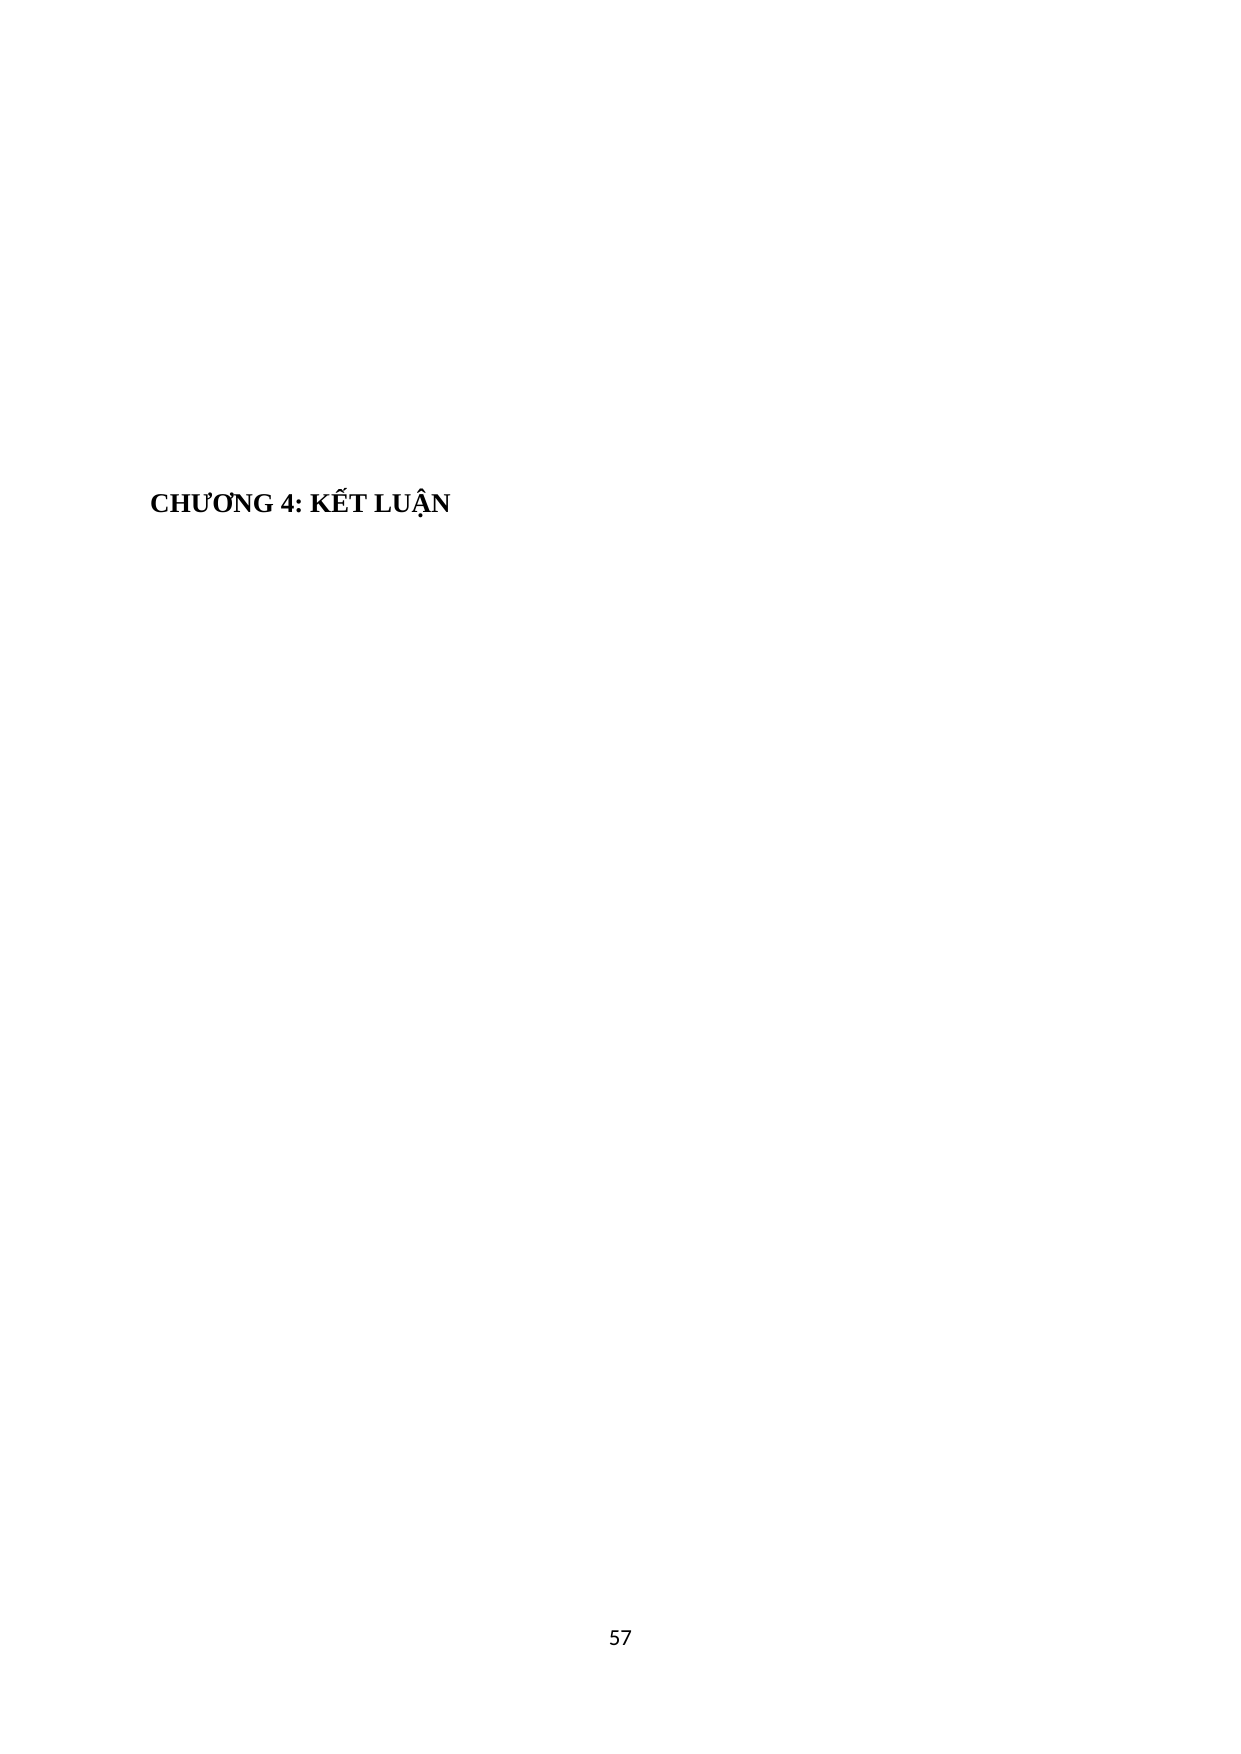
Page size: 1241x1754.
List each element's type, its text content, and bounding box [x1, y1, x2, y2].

text CHƯƠNG 4: KẾT LUẬN [150, 487, 1090, 519]
